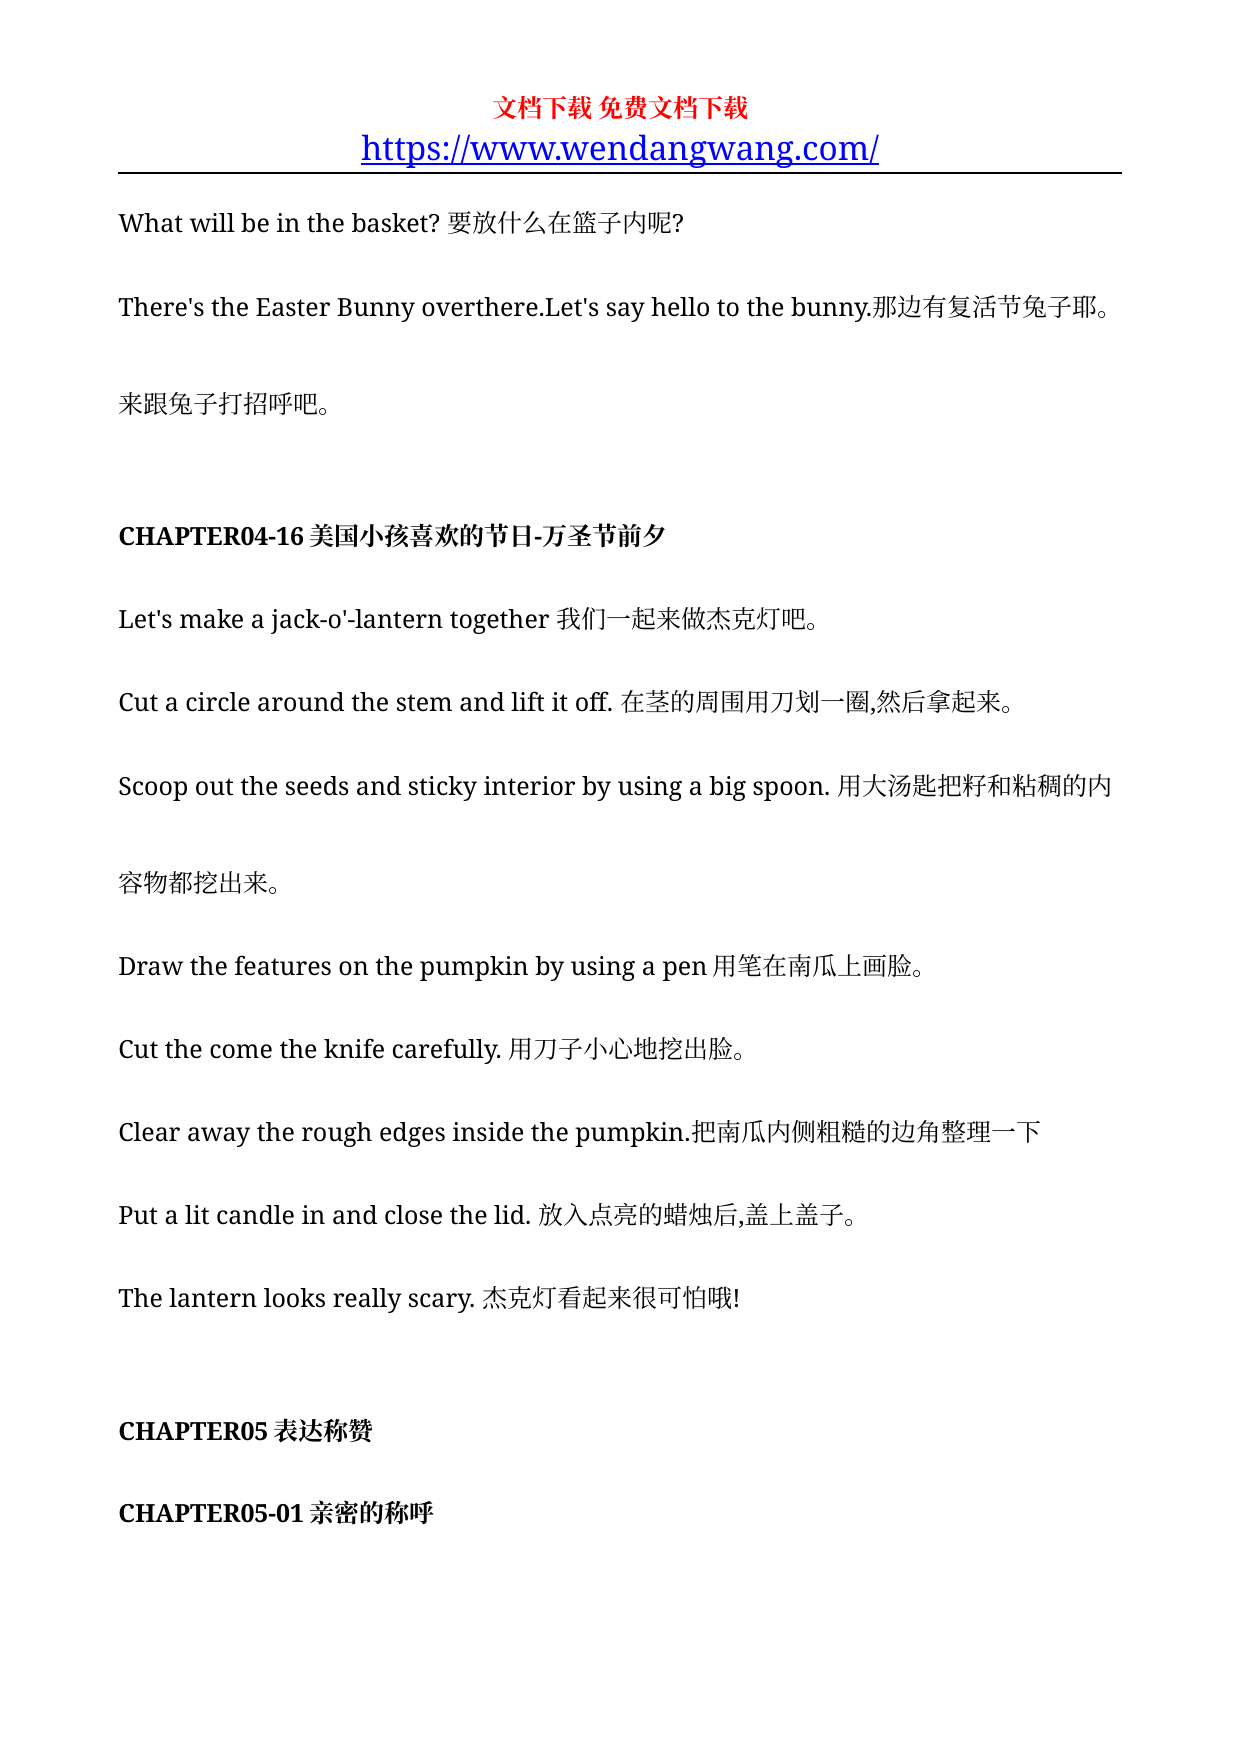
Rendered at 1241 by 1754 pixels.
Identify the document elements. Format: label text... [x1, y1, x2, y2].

text CHAPTER05-01亲密的称呼 [118, 1480, 1122, 1545]
text What will be in the basket? 要放什么在篮子内呢? [118, 190, 1122, 255]
text Cut the come the knife carefully. 用刀子小心地挖出脸。 [118, 1015, 1122, 1080]
text There's the Easter Bunny overthere.Let's say hello to the bunny.那边有复活节兔子耶。来跟兔子打招呼吧。 [118, 273, 1122, 435]
text The lantern looks really scary. 杰克灯看起来很可怕哦! [118, 1264, 1122, 1329]
text Clear away the rough edges inside the pumpkin.把南瓜内侧粗糙的边角整理一下 [118, 1098, 1122, 1163]
text Cut a circle around the stem and lift it off. 在茎的周围用刀划一圈,然后拿起来。 [118, 669, 1122, 734]
text Let's make a jack-o'-lantern together 我们一起来做杰克灯吧。 [118, 586, 1122, 651]
text Draw the features on the pumpkin by using a pen用笔在南瓜上画脸。 [118, 932, 1122, 997]
text Scoop out the seeds and sticky interior by using a big spoon. 用大汤匙把籽和粘稠的内容物都挖出来。 [118, 752, 1122, 914]
text CHAPTER04-16美国小孩喜欢的节日-万圣节前夕 [118, 503, 1122, 568]
text CHAPTER05表达称赞 [118, 1397, 1122, 1462]
text Put a lit candle in and close the lid. 放入点亮的蜡烛后,盖上盖子。 [118, 1181, 1122, 1246]
